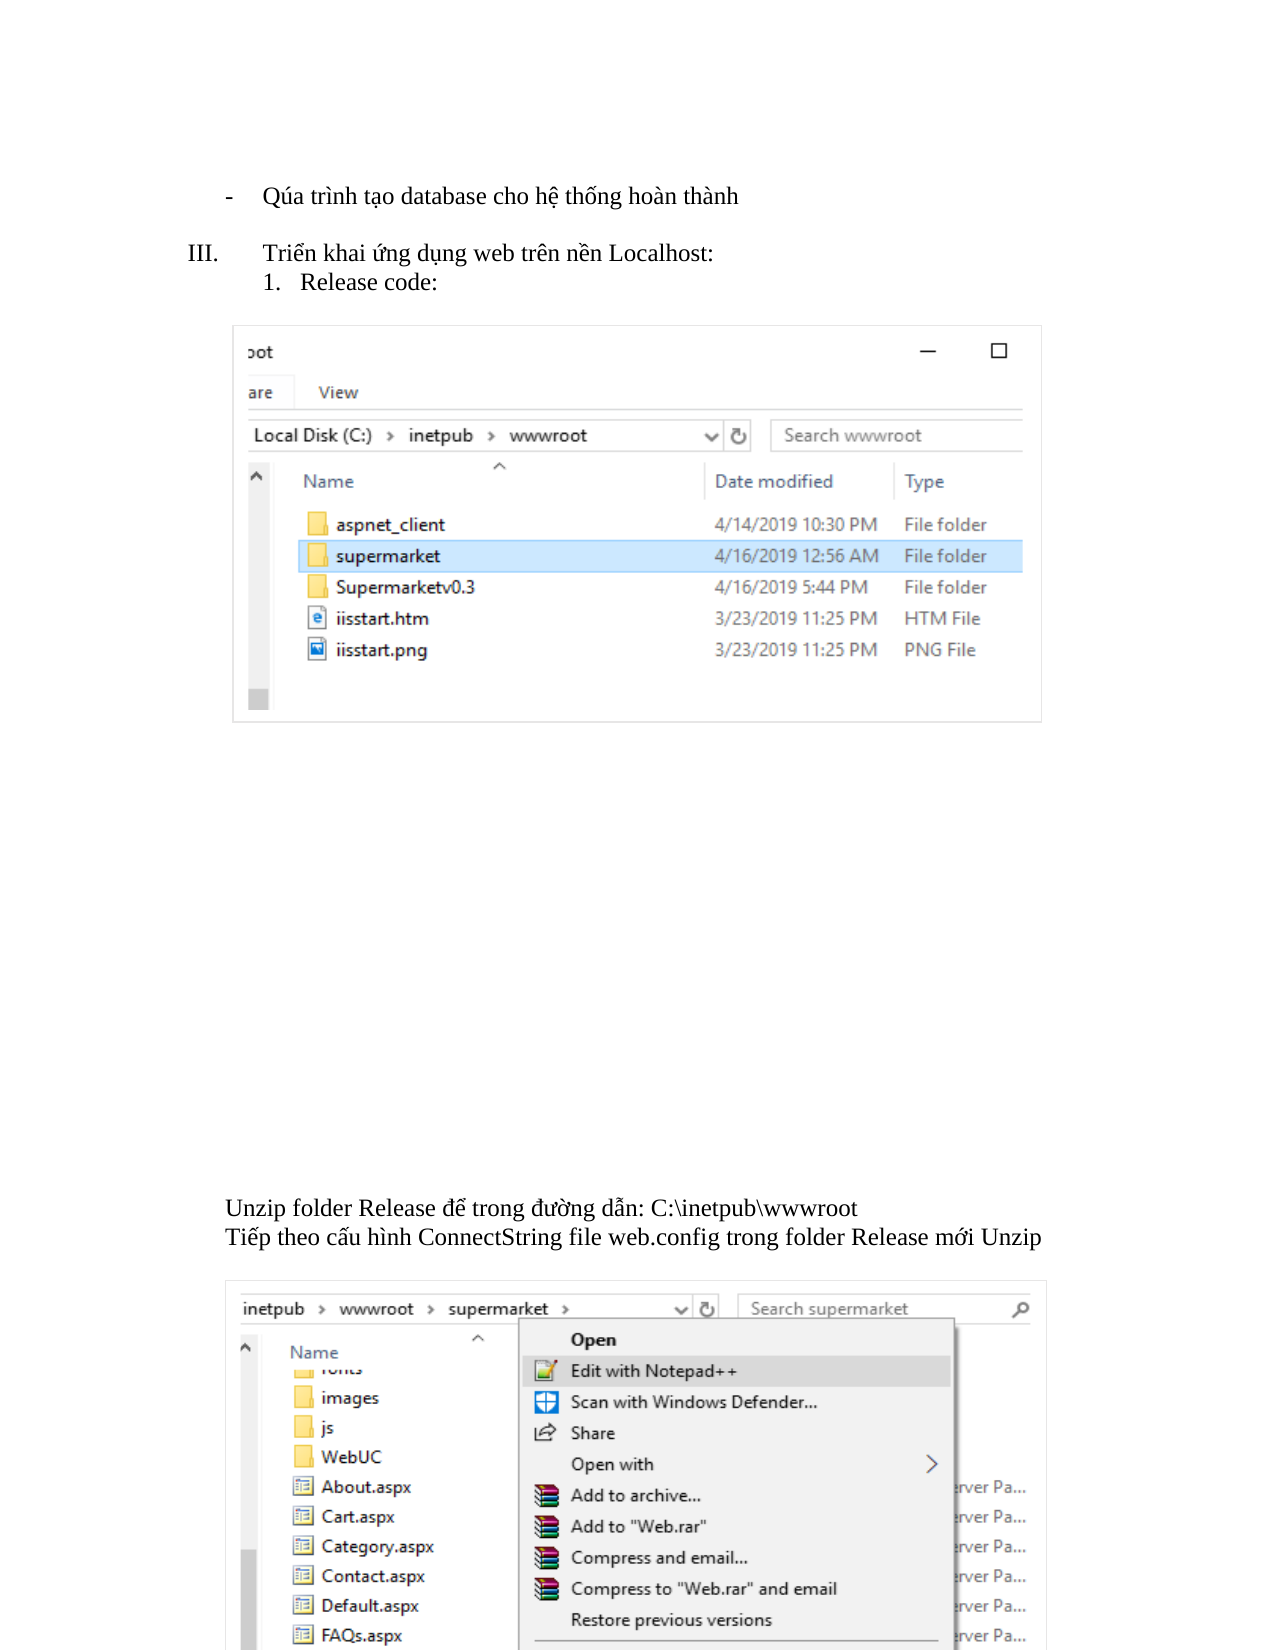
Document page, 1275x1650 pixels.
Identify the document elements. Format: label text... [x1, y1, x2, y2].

list Qúa trình tạo database cho hệ thống hoàn thành [225, 181, 1125, 210]
picture [240, 1288, 1031, 1650]
text Tiếp theo cấu hình ConnectString file web.config trong folder Release mới Unzip [225, 1222, 1125, 1251]
text Unzip folder Release để trong đường dẫn: C:\inetpub\wwwroot [225, 1193, 1125, 1222]
list Release code: [262, 267, 1125, 296]
list Triển khai ứng dụng web trên nền Localhost: [187, 238, 1125, 267]
picture [248, 333, 1023, 710]
